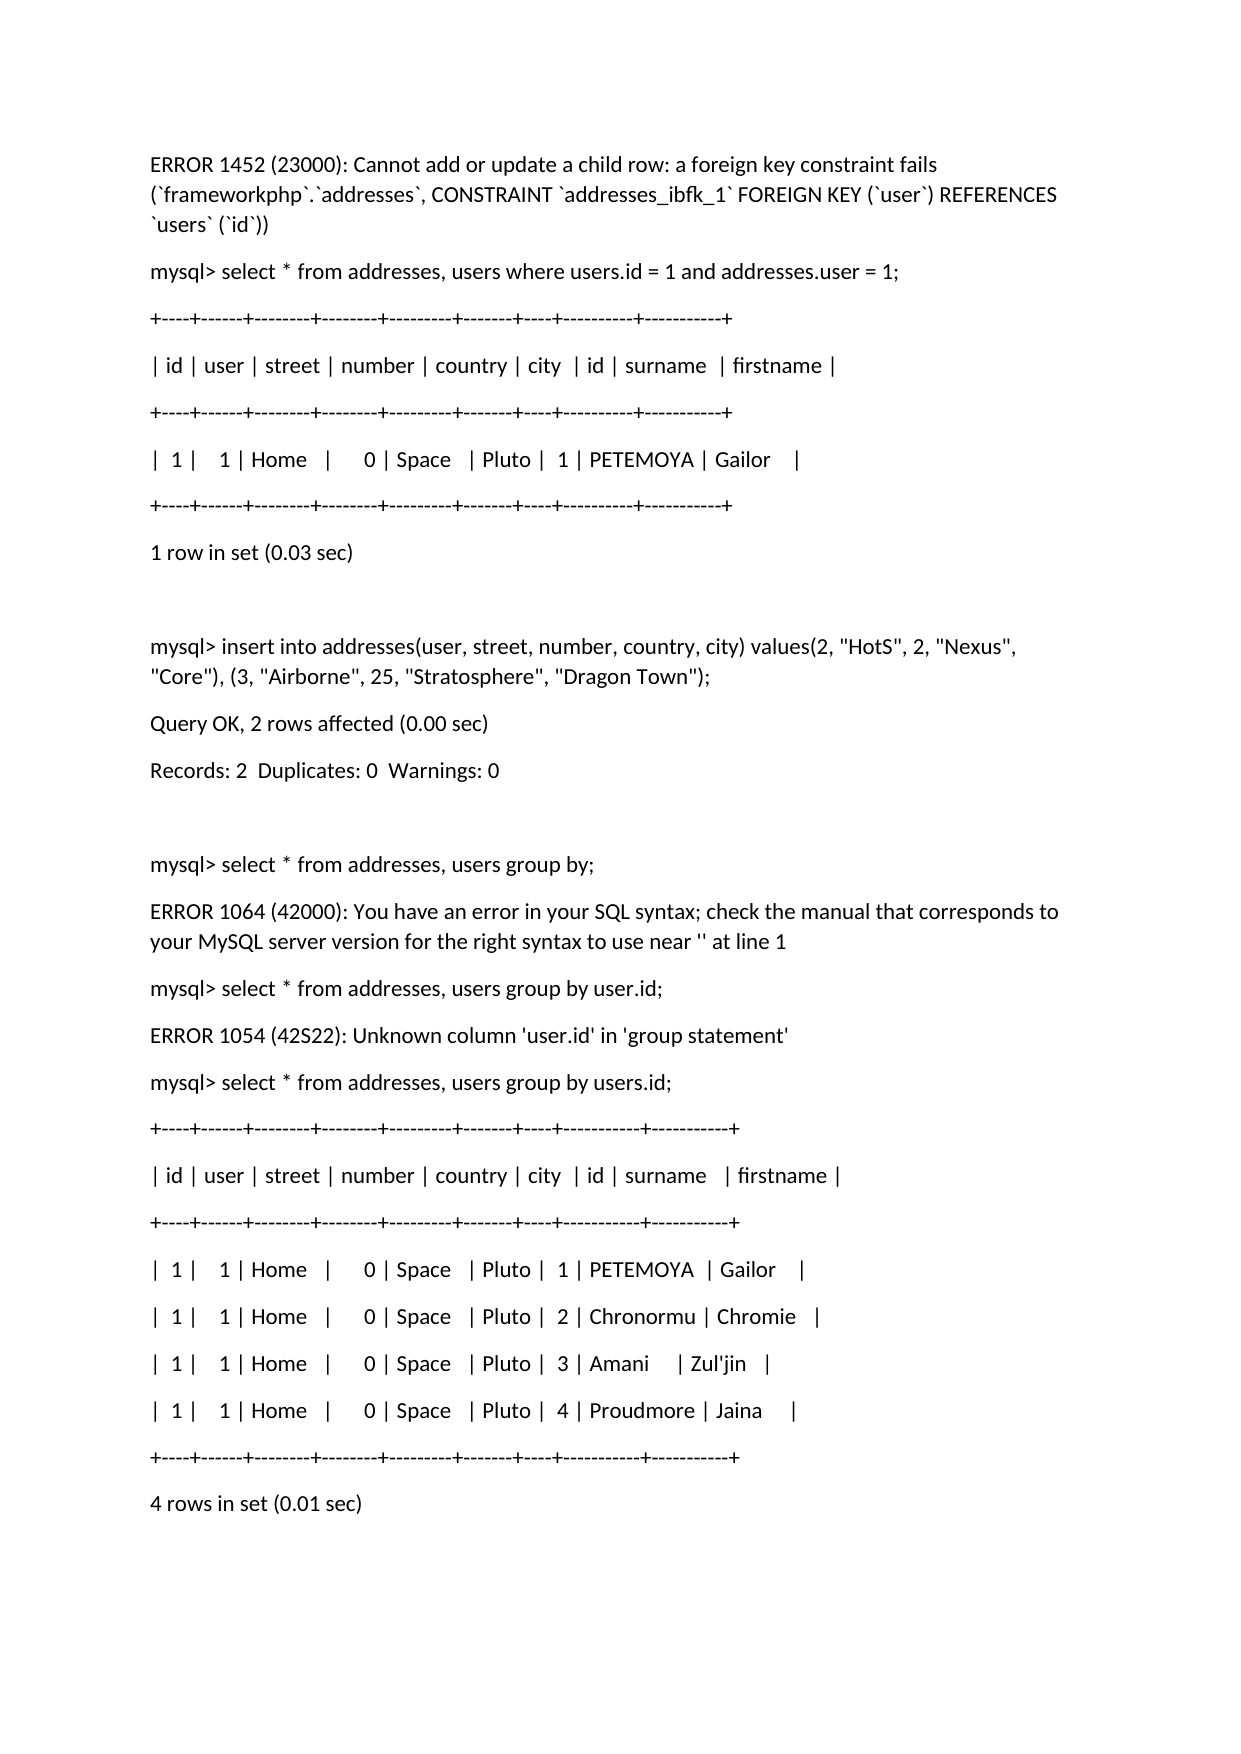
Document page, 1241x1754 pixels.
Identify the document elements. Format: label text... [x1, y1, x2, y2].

text Query OK, 2 rows affected (0.00 sec) [150, 709, 1090, 737]
text ERROR 1054 (42S22): Unknown column 'user.id' in 'group statement' [150, 1021, 1090, 1049]
text +----+------+--------+--------+---------+-------+----+-----------+-----------+ [150, 1208, 1090, 1236]
text mysql> select * from addresses, users group by; [150, 850, 1090, 878]
text Records: 2 Duplicates: 0 Warnings: 0 [150, 756, 1090, 784]
text ERROR 1064 (42000): You have an error in your SQL syntax; check the manual that corresponds to your MySQL server version for the right syntax to use near '' at line 1 [150, 897, 1090, 955]
text | 1 | 1 | Home | 0 | Space | Pluto | 1 | PETEMOYA | Gailor | [150, 445, 1090, 473]
text +----+------+--------+--------+---------+-------+----+----------+-----------+ [150, 304, 1090, 332]
text mysql> select * from addresses, users group by users.id; [150, 1068, 1090, 1096]
text | id | user | street | number | country | city | id | surname | firstname | [150, 1161, 1090, 1189]
text mysql> select * from addresses, users where users.id = 1 and addresses.user = 1; [150, 257, 1090, 285]
text +----+------+--------+--------+---------+-------+----+----------+-----------+ [150, 398, 1090, 426]
text mysql> select * from addresses, users group by user.id; [150, 974, 1090, 1002]
text | 1 | 1 | Home | 0 | Space | Pluto | 4 | Proudmore | Jaina | [150, 1396, 1090, 1424]
text 1 row in set (0.03 sec) [150, 538, 1090, 567]
text 4 rows in set (0.01 sec) [150, 1489, 1090, 1518]
text ERROR 1452 (23000): Cannot add or update a child row: a foreign key constraint fails (`frameworkphp`.`addresses`, CONSTRAINT `addresses_ibfk_1` FOREIGN KEY (`user`) REFERENCES `users` (`id`)) [150, 150, 1090, 238]
text +----+------+--------+--------+---------+-------+----+----------+-----------+ [150, 492, 1090, 520]
text mysql> insert into addresses(user, street, number, country, city) values(2, "HotS", 2, "Nexus", "Core"), (3, "Airborne", 25, "Stratosphere", "Dragon Town"); [150, 632, 1090, 691]
text | 1 | 1 | Home | 0 | Space | Pluto | 3 | Amani | Zul'jin | [150, 1349, 1090, 1377]
text +----+------+--------+--------+---------+-------+----+-----------+-----------+ [150, 1443, 1090, 1471]
text | 1 | 1 | Home | 0 | Space | Pluto | 1 | PETEMOYA | Gailor | [150, 1255, 1090, 1283]
text | 1 | 1 | Home | 0 | Space | Pluto | 2 | Chronormu | Chromie | [150, 1302, 1090, 1330]
text | id | user | street | number | country | city | id | surname | firstname | [150, 351, 1090, 379]
text +----+------+--------+--------+---------+-------+----+-----------+-----------+ [150, 1114, 1090, 1143]
